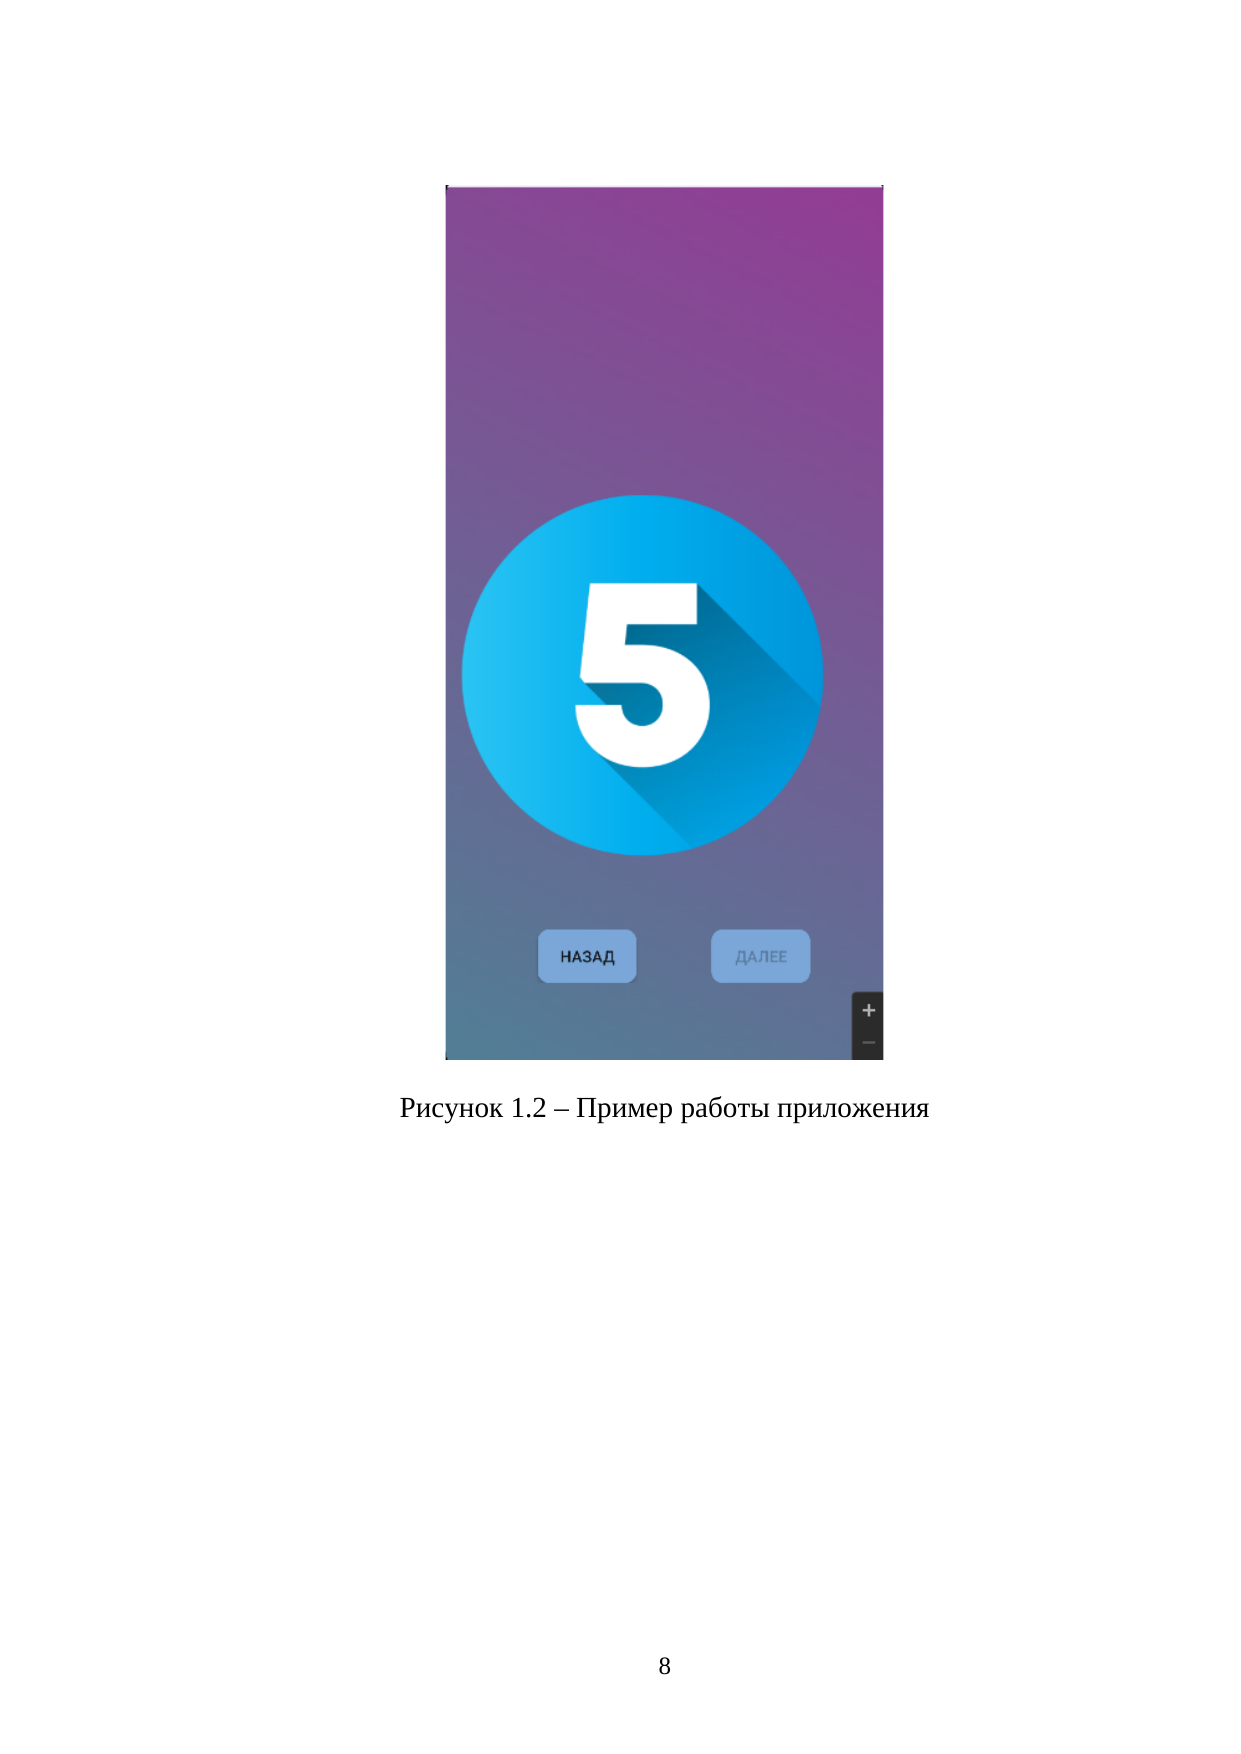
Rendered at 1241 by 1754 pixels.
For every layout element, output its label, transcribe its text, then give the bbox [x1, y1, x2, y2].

text Рисунок 1.2 – Пример работы приложения [177, 1090, 1152, 1123]
picture [445, 185, 884, 1060]
